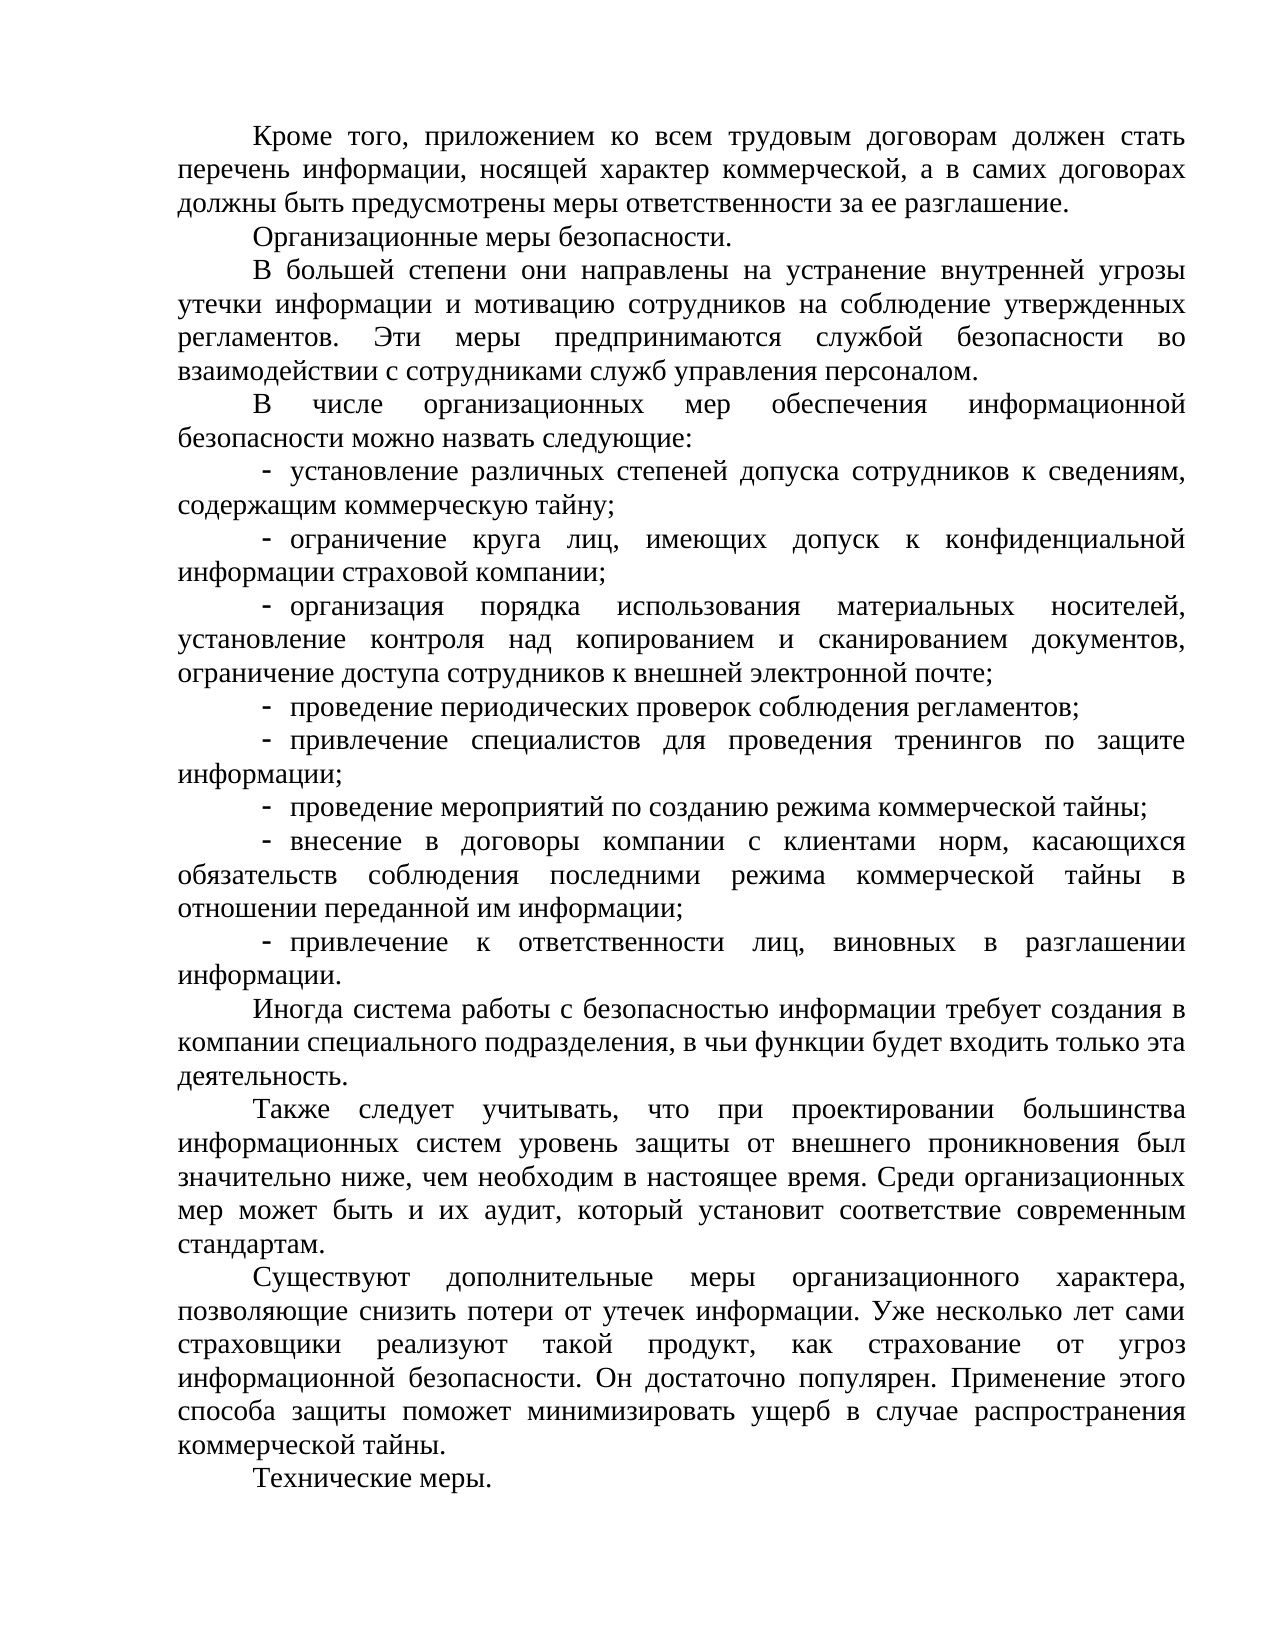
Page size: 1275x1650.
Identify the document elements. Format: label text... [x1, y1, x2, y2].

list организация порядка использования материальных носителей, установление контроля над копированием и сканированием документов, ограничение доступа сотрудников к внешней электронной почте; [177, 588, 1186, 689]
text В большей степени они направлены на устранение внутренней угрозы утечки информации и мотивацию сотрудников на соблюдение утвержденных регламентов. Эти меры предпринимаются службой безопасности во взаимодействии с сотрудниками служб управления персоналом. [177, 252, 1186, 386]
text Технические меры. [177, 1461, 1186, 1494]
text Иногда система работы с безопасностью информации требует создания в компании специального подразделения, в чьи функции будет входить только эта деятельность. [177, 991, 1186, 1092]
list ограничение круга лиц, имеющих допуск к конфиденциальной информации страховой компании; [177, 521, 1186, 588]
list проведение периодических проверок соблюдения регламентов; [177, 689, 1186, 722]
text Кроме того, приложением ко всем трудовым договорам должен стать перечень информации, носящей характер коммерческой, а в самих договорах должны быть предусмотрены меры ответственности за ее разглашение. [177, 118, 1186, 219]
text Существуют дополнительные меры организационного характера, позволяющие снизить потери от утечек информации. Уже несколько лет сами страховщики реализуют такой продукт, как страхование от угроз информационной безопасности. Он достаточно популярен. Применение этого способа защиты поможет минимизировать ущерб в случае распространения коммерческой тайны. [177, 1259, 1186, 1461]
list привлечение специалистов для проведения тренингов по защите информации; [177, 722, 1186, 789]
text Также следует учитывать, что при проектировании большинства информационных систем уровень защиты от внешнего проникновения был значительно ниже, чем необходим в настоящее время. Среди организационных мер может быть и их аудит, который установит соответствие современным стандартам. [177, 1092, 1186, 1259]
list проведение мероприятий по созданию режима коммерческой тайны; [177, 789, 1186, 823]
text В числе организационных мер обеспечения информационной безопасности можно назвать следующие: [177, 386, 1186, 453]
list установление различных степеней допуска сотрудников к сведениям, содержащим коммерческую тайну; [177, 453, 1186, 521]
text Организационные меры безопасности. [177, 219, 1186, 252]
list внесение в договоры компании с клиентами норм, касающихся обязательств соблюдения последними режима коммерческой тайны в отношении переданной им информации; [177, 823, 1186, 924]
list привлечение к ответственности лиц, виновных в разглашении информации. [177, 924, 1186, 991]
